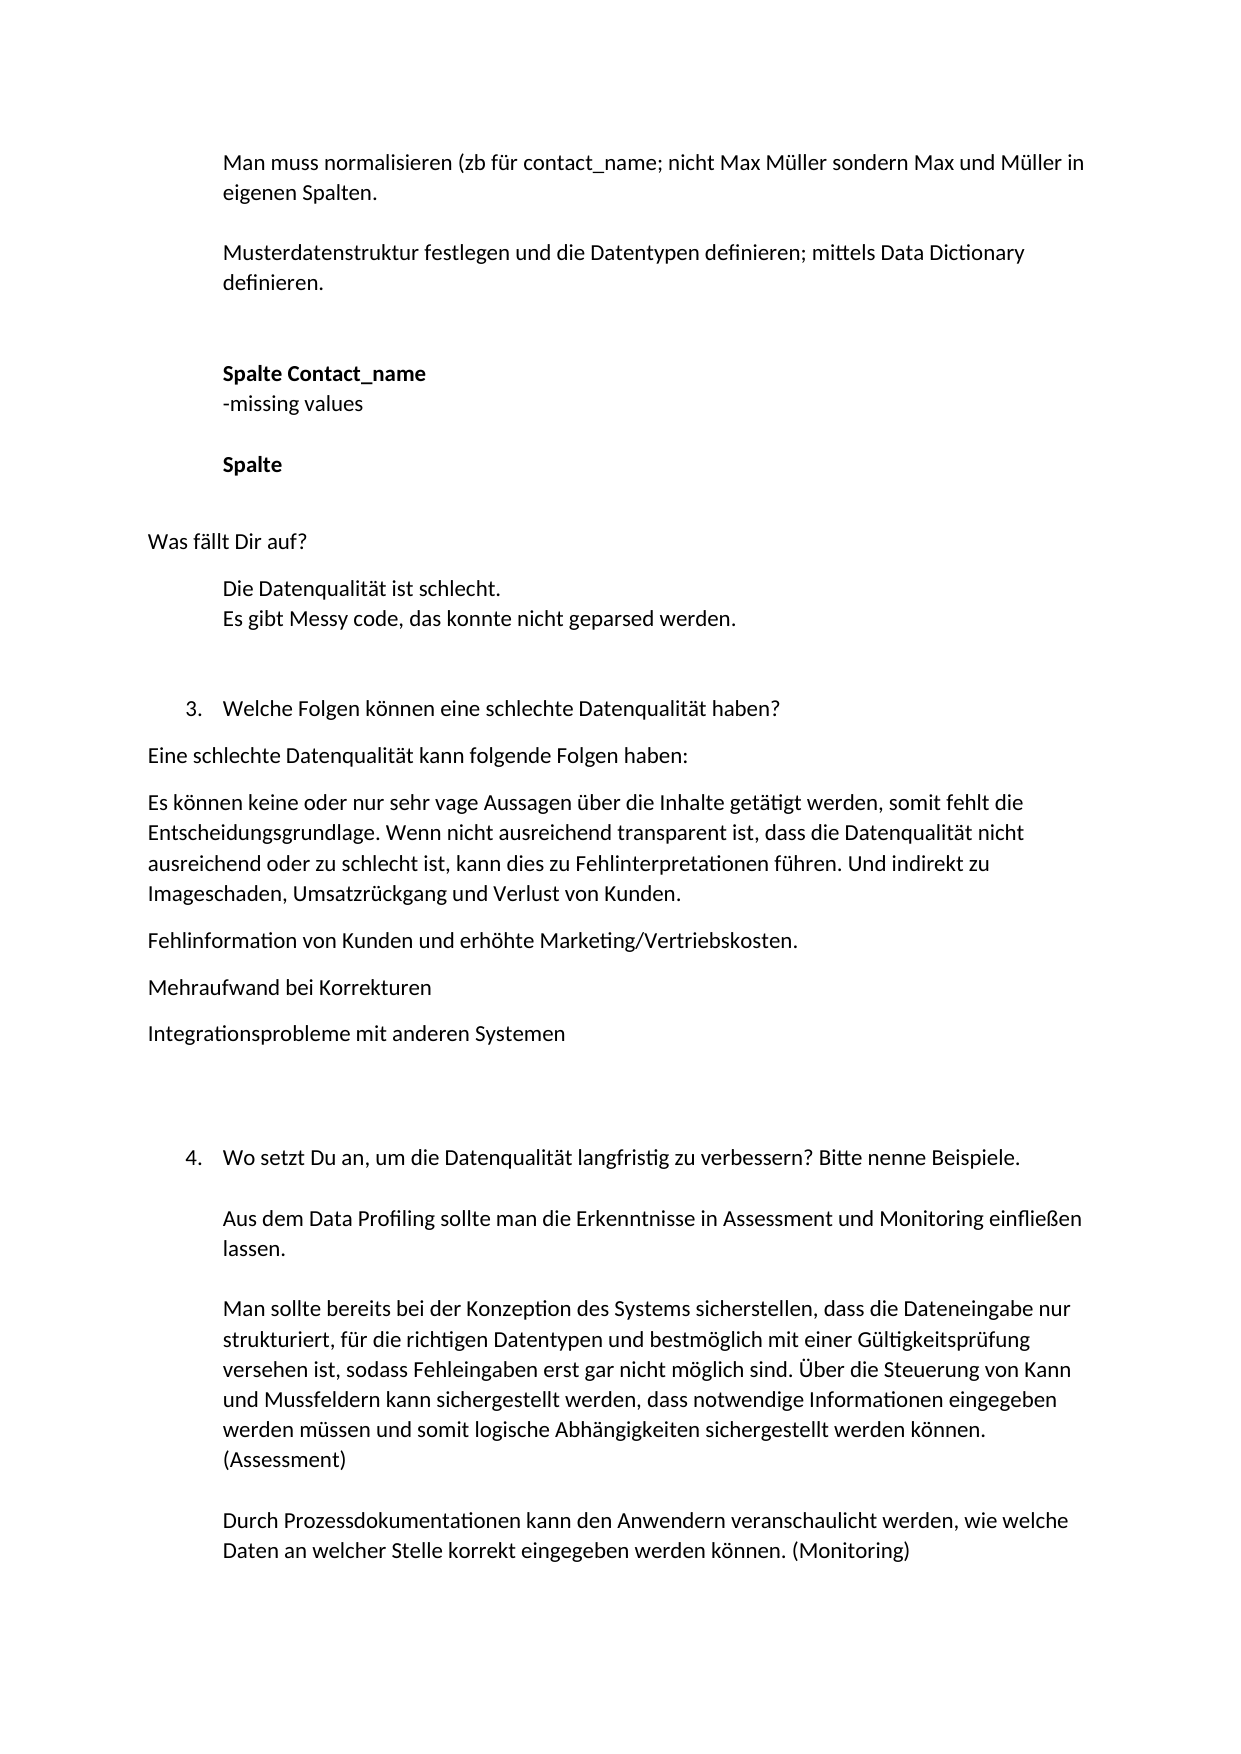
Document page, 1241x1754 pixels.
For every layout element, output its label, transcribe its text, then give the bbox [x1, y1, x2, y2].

list Spalte Contact_name [223, 359, 1093, 387]
text Fehlinformation von Kunden und erhöhte Marketing/Vertriebskosten. [148, 926, 1093, 954]
text Mehraufwand bei Korrekturen [148, 973, 1093, 1001]
list Aus dem Data Profiling sollte man die Erkenntnisse in Assessment und Monitoring einfließen lassen. [223, 1204, 1093, 1262]
list -missing values [223, 389, 1093, 417]
list Durch Prozessdokumentationen kann den Anwendern veranschaulicht werden, wie welche Daten an welcher Stelle korrekt eingegeben werden können. (Monitoring) [223, 1506, 1093, 1564]
list Musterdatenstruktur festlegen und die Datentypen definieren; mittels Data Dictionary definieren. [223, 238, 1093, 296]
list Wo setzt Du an, um die Datenqualität langfristig zu verbessern? Bitte nenne Beispiele. [185, 1143, 1093, 1171]
list Die Datenqualität ist schlecht. [223, 574, 1093, 602]
text Es können keine oder nur sehr vage Aussagen über die Inhalte getätigt werden, somit fehlt die Entscheidungsgrundlage. Wenn nicht ausreichend transparent ist, dass die Datenqualität nicht ausreichend oder zu schlecht ist, kann dies zu Fehlinterpretationen führen. Und indirekt zu Imageschaden, Umsatzrückgang und Verlust von Kunden. [148, 788, 1093, 907]
text Was fällt Dir auf? [148, 527, 1093, 555]
list Man sollte bereits bei der Konzeption des Systems sicherstellen, dass die Dateneingabe nur strukturiert, für die richtigen Datentypen und bestmöglich mit einer Gültigkeitsprüfung versehen ist, sodass Fehleingaben erst gar nicht möglich sind. Über die Steuerung von Kann und Mussfeldern kann sichergestellt werden, dass notwendige Informationen eingegeben werden müssen und somit logische Abhängigkeiten sichergestellt werden können. (Assessment) [223, 1294, 1093, 1473]
list Man muss normalisieren (zb für contact_name; nicht Max Müller sondern Max und Müller in eigenen Spalten. [223, 148, 1093, 206]
list Welche Folgen können eine schlechte Datenqualität haben? [185, 694, 1093, 722]
text Integrationsprobleme mit anderen Systemen [148, 1019, 1093, 1047]
text Eine schlechte Datenqualität kann folgende Folgen haben: [148, 741, 1093, 769]
list Spalte [223, 450, 1093, 478]
list Es gibt Messy code, das konnte nicht geparsed werden. [223, 604, 1093, 632]
